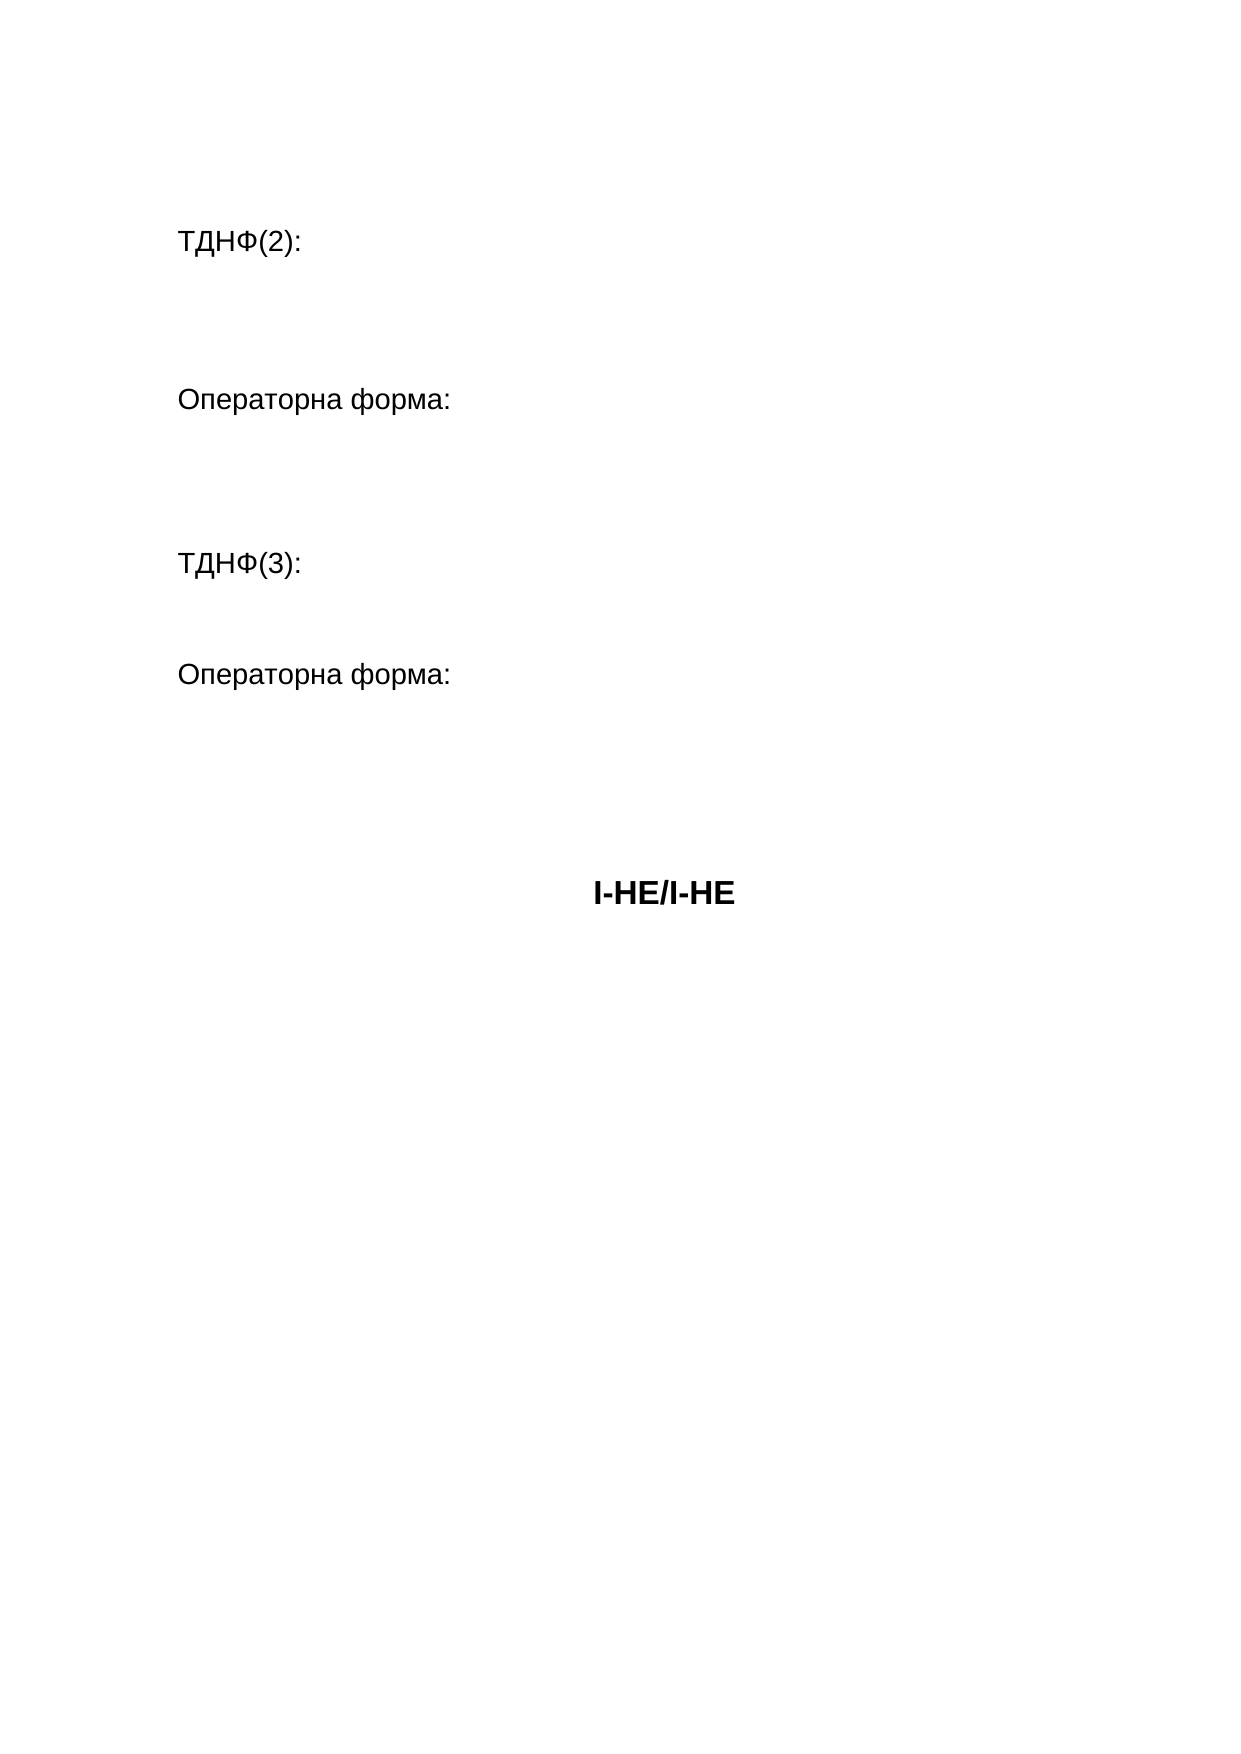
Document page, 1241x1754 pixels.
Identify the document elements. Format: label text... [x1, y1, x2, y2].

text ТДНФ(3): [177, 546, 1152, 579]
text Операторна форма: [177, 382, 1152, 416]
text І-НЕ/І-НЕ [177, 873, 1152, 912]
text Операторна форма: [177, 657, 1152, 690]
text ТДНФ(2): [177, 224, 1152, 257]
